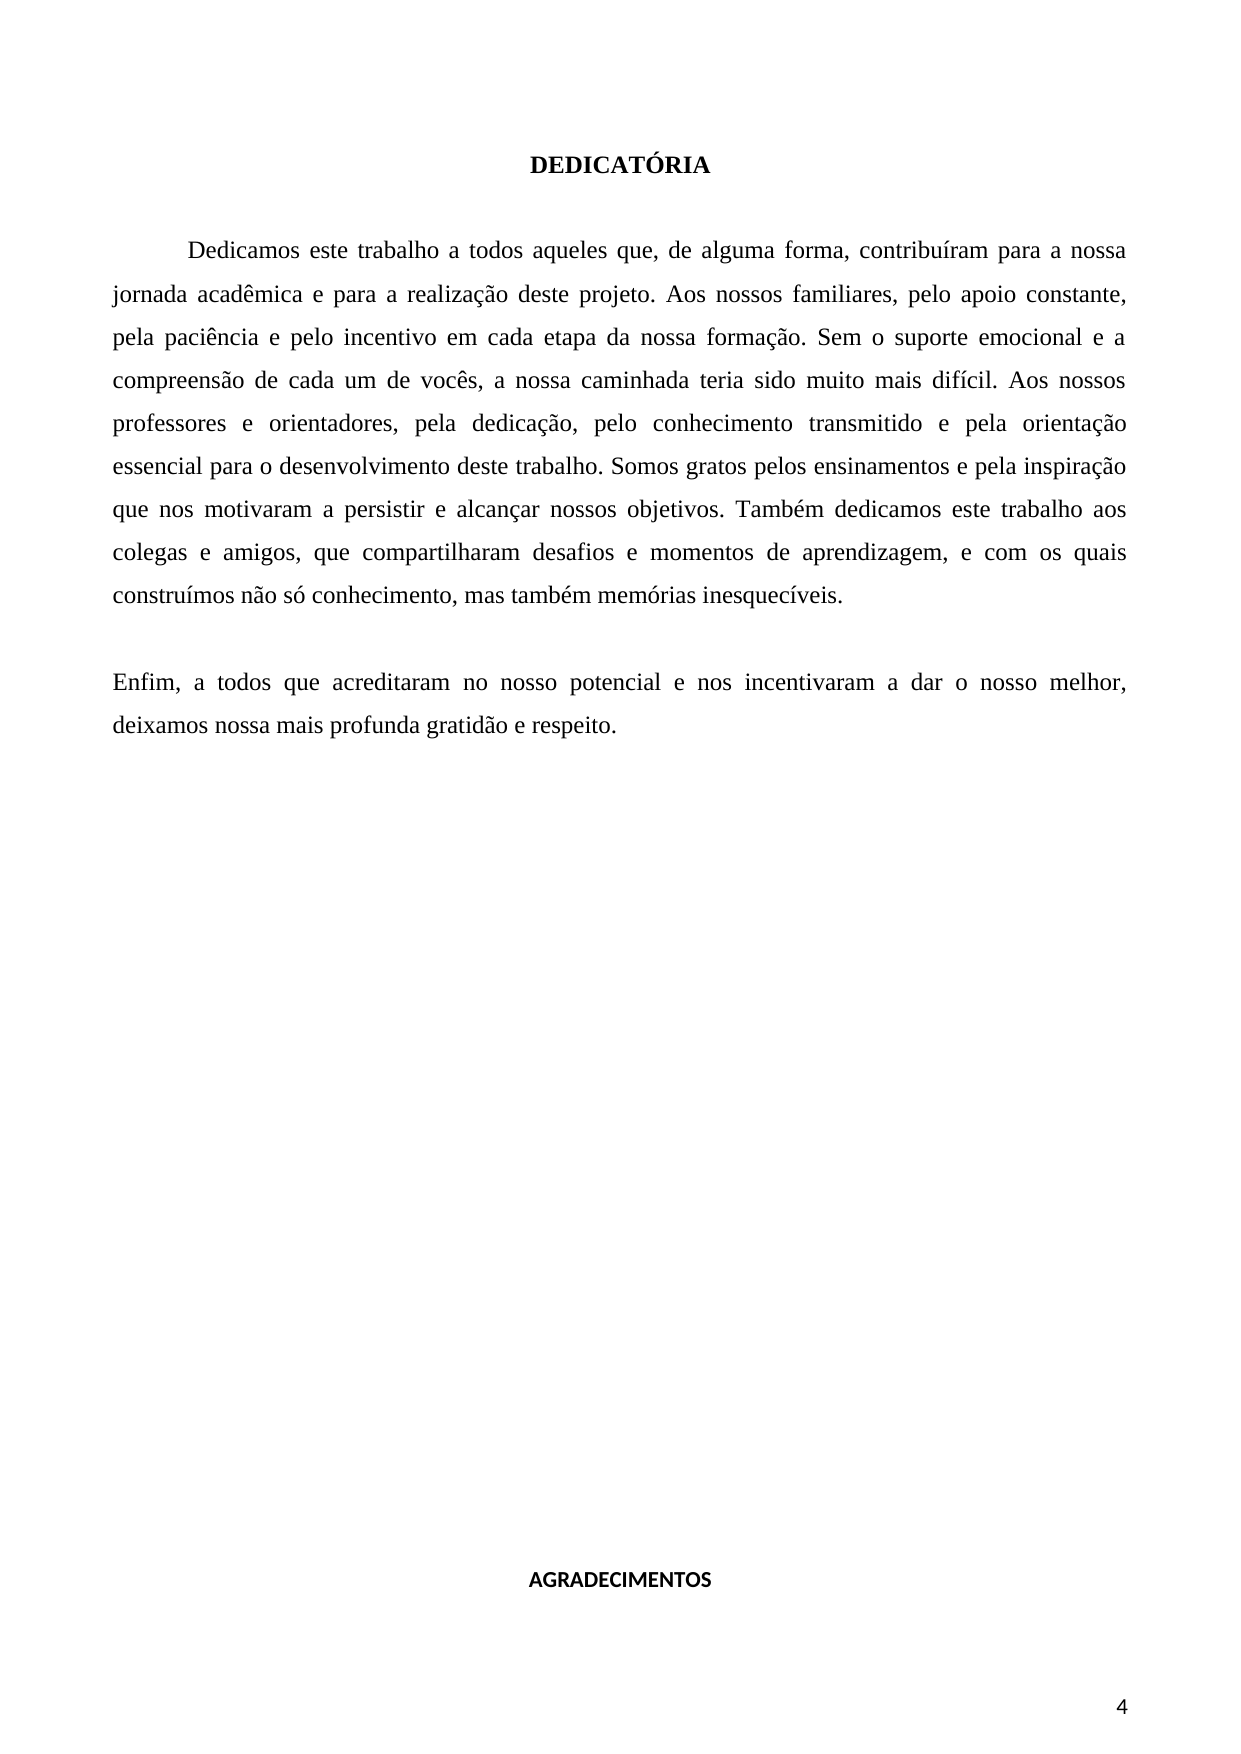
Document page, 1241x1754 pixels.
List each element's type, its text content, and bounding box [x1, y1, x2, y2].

text DEDICATÓRIA [112, 150, 1128, 179]
text Dedicamos este trabalho a todos aqueles que, de alguma forma, contribuíram para a nossa jornada acadêmica e para a realização deste projeto. Aos nossos familiares, pelo apoio constante, pela paciência e pelo incentivo em cada etapa da nossa formação. Sem o suporte emocional e a compreensão de cada um de vocês, a nossa caminhada teria sido muito mais difícil. Aos nossos professores e orientadores, pela dedicação, pelo conhecimento transmitido e pela orientação essencial para o desenvolvimento deste trabalho. Somos gratos pelos ensinamentos e pela inspiração que nos motivaram a persistir e alcançar nossos objetivos. Também dedicamos este trabalho aos colegas e amigos, que compartilharam desafios e momentos de aprendizagem, e com os quais construímos não só conhecimento, mas também memórias inesquecíveis. [112, 236, 1128, 609]
text Enfim, a todos que acreditaram no nosso potencial e nos incentivaram a dar o nosso melhor, deixamos nossa mais profunda gratidão e respeito. [112, 667, 1128, 739]
text AGRADECIMENTOS [112, 1566, 1128, 1594]
